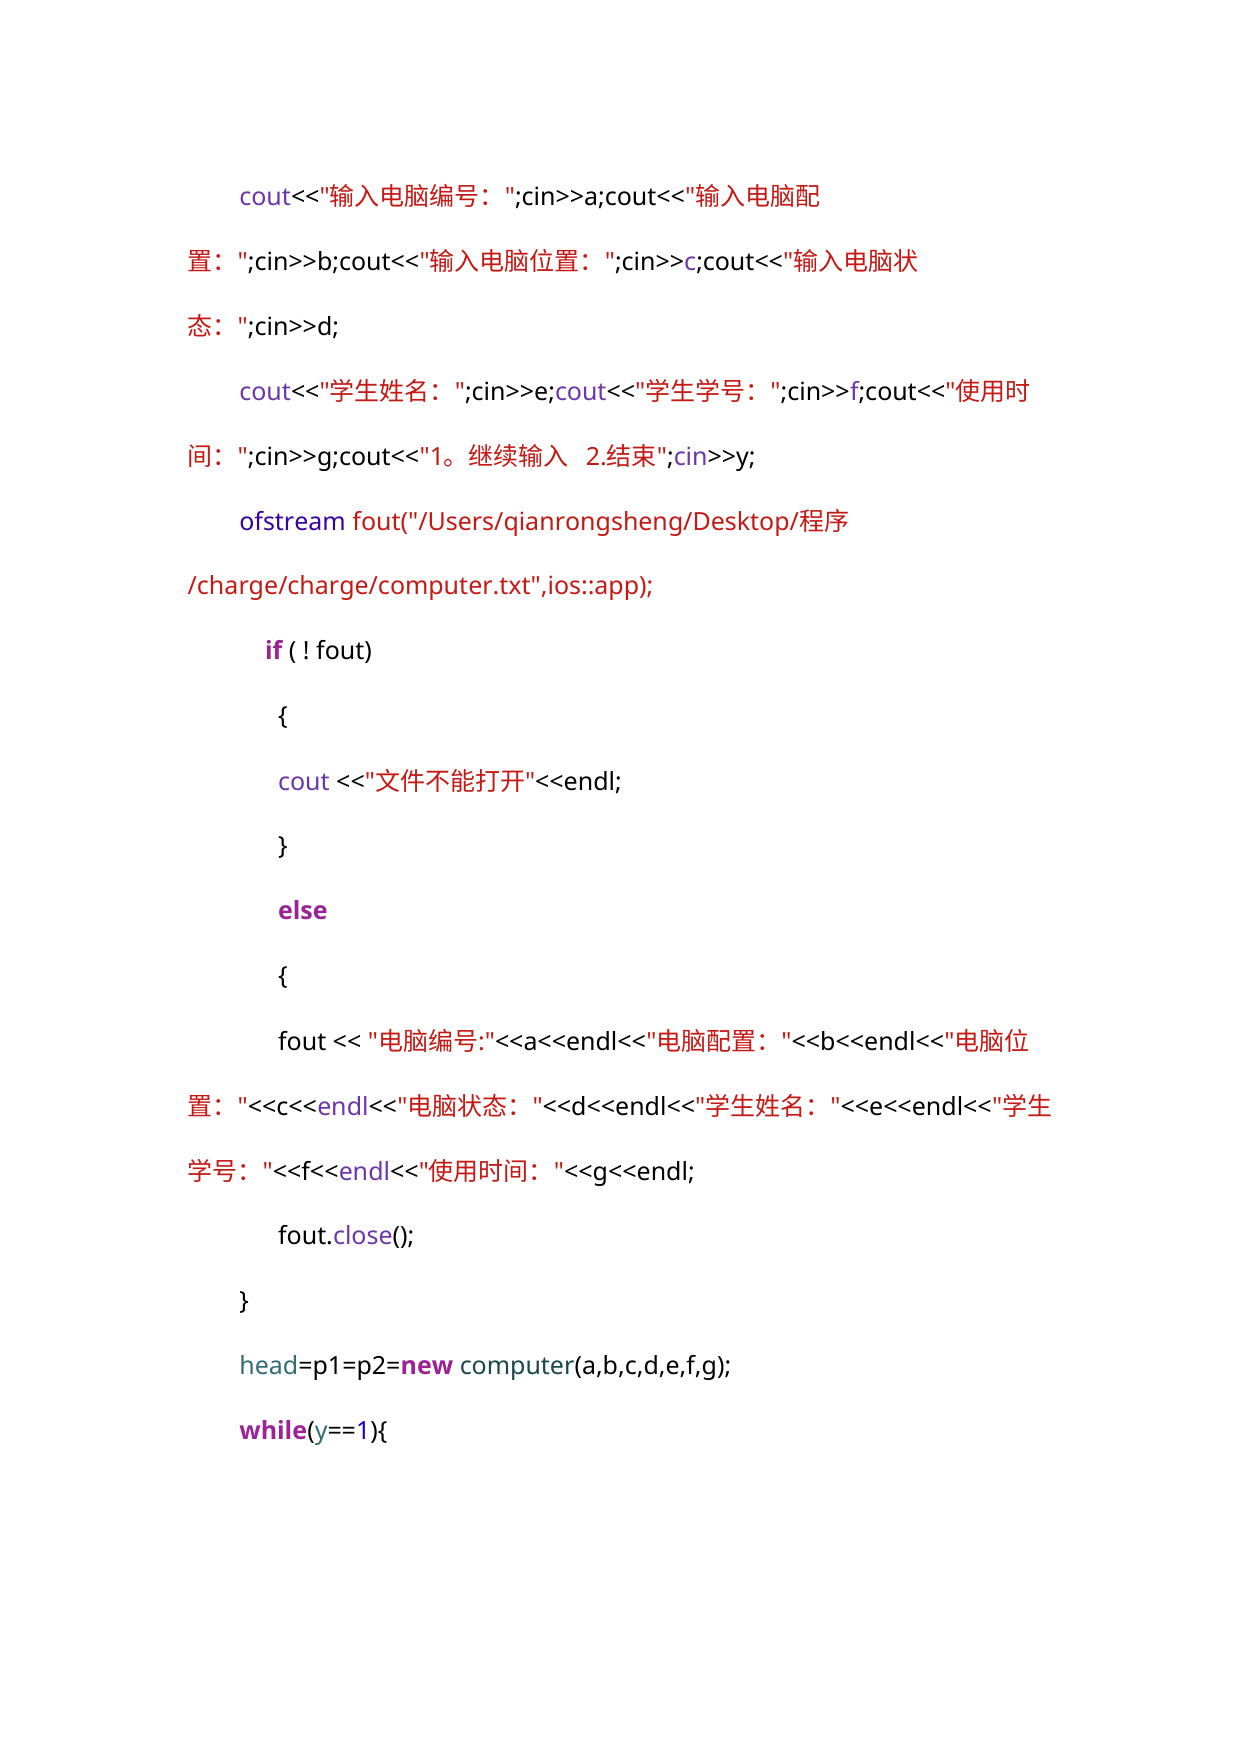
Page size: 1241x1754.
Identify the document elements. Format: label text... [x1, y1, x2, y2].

text fout.close(); [187, 1202, 1053, 1267]
text cout <<"文件不能打开"<<endl; [187, 747, 1053, 812]
text cout<<"输入电脑编号：";cin>>a;cout<<"输入电脑配置：";cin>>b;cout<<"输入电脑位置：";cin>>c;cout<<"输入电脑状态：";cin>>d; [187, 162, 1053, 357]
text if ( ! fout) [187, 617, 1053, 682]
text } [187, 812, 1053, 877]
text { [187, 942, 1053, 1007]
text cout<<"学生姓名：";cin>>e;cout<<"学生学号：";cin>>f;cout<<"使用时间：";cin>>g;cout<<"1。继续输入 2.结束";cin>>y; [187, 357, 1053, 487]
text head=p1=p2=new computer(a,b,c,d,e,f,g); [187, 1332, 1053, 1397]
text ofstream fout("/Users/qianrongsheng/Desktop/程序 /charge/charge/computer.txt",ios::app); [187, 487, 1053, 617]
text { [187, 682, 1053, 747]
text fout << "电脑编号:"<<a<<endl<<"电脑配置："<<b<<endl<<"电脑位置："<<c<<endl<<"电脑状态："<<d<<endl<<"学生姓名："<<e<<endl<<"学生学号："<<f<<endl<<"使用时间："<<g<<endl; [187, 1007, 1053, 1202]
text while(y==1){ [187, 1397, 1053, 1462]
text } [187, 1267, 1053, 1332]
text else [187, 877, 1053, 942]
